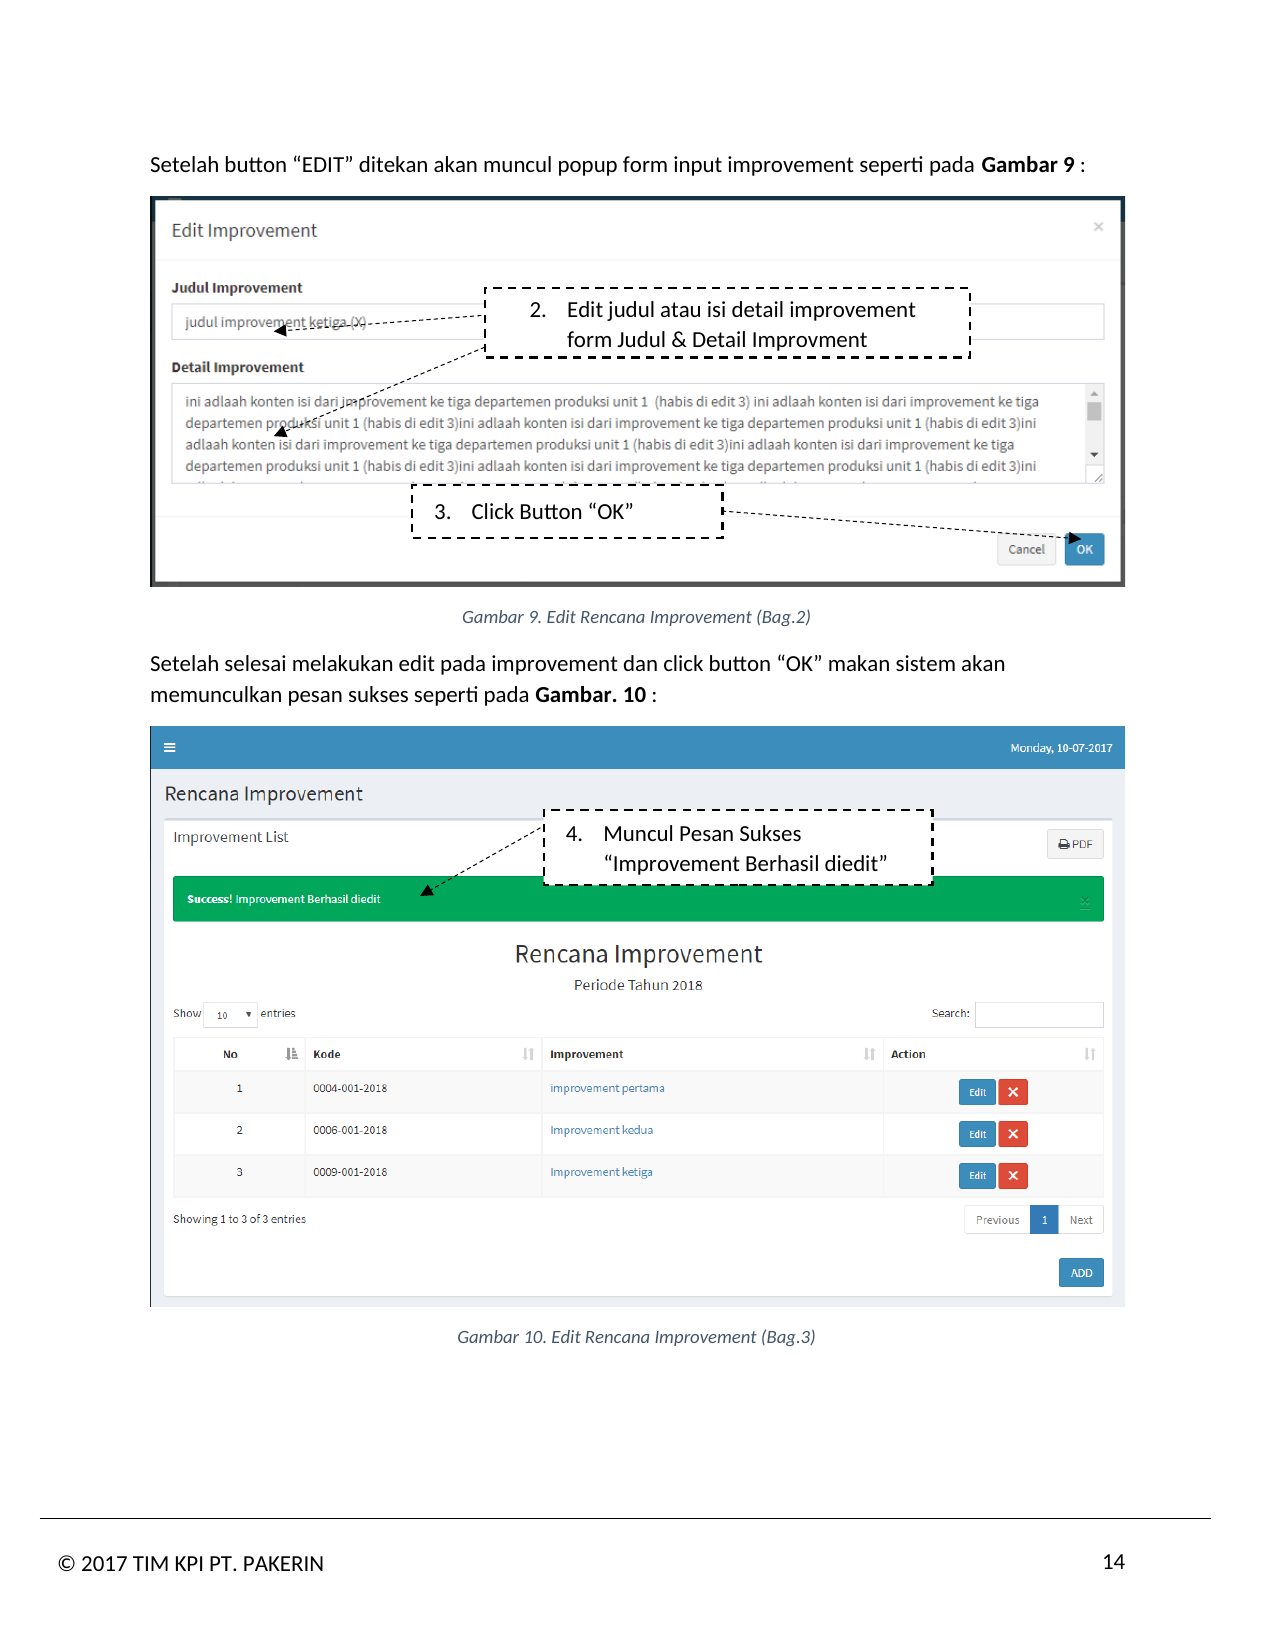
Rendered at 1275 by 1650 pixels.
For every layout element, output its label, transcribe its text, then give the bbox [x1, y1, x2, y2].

text Setelah selesai melakukan edit pada improvement dan click button “OK” makan sistem akan memunculkan pesan sukses seperti pada Gambar. 10 : [150, 649, 1125, 708]
text Setelah button “EDIT” ditekan akan muncul popup form input improvement seperti pada Gambar 9 : [150, 150, 1125, 178]
picture [150, 196, 1125, 587]
picture [150, 726, 1125, 1307]
